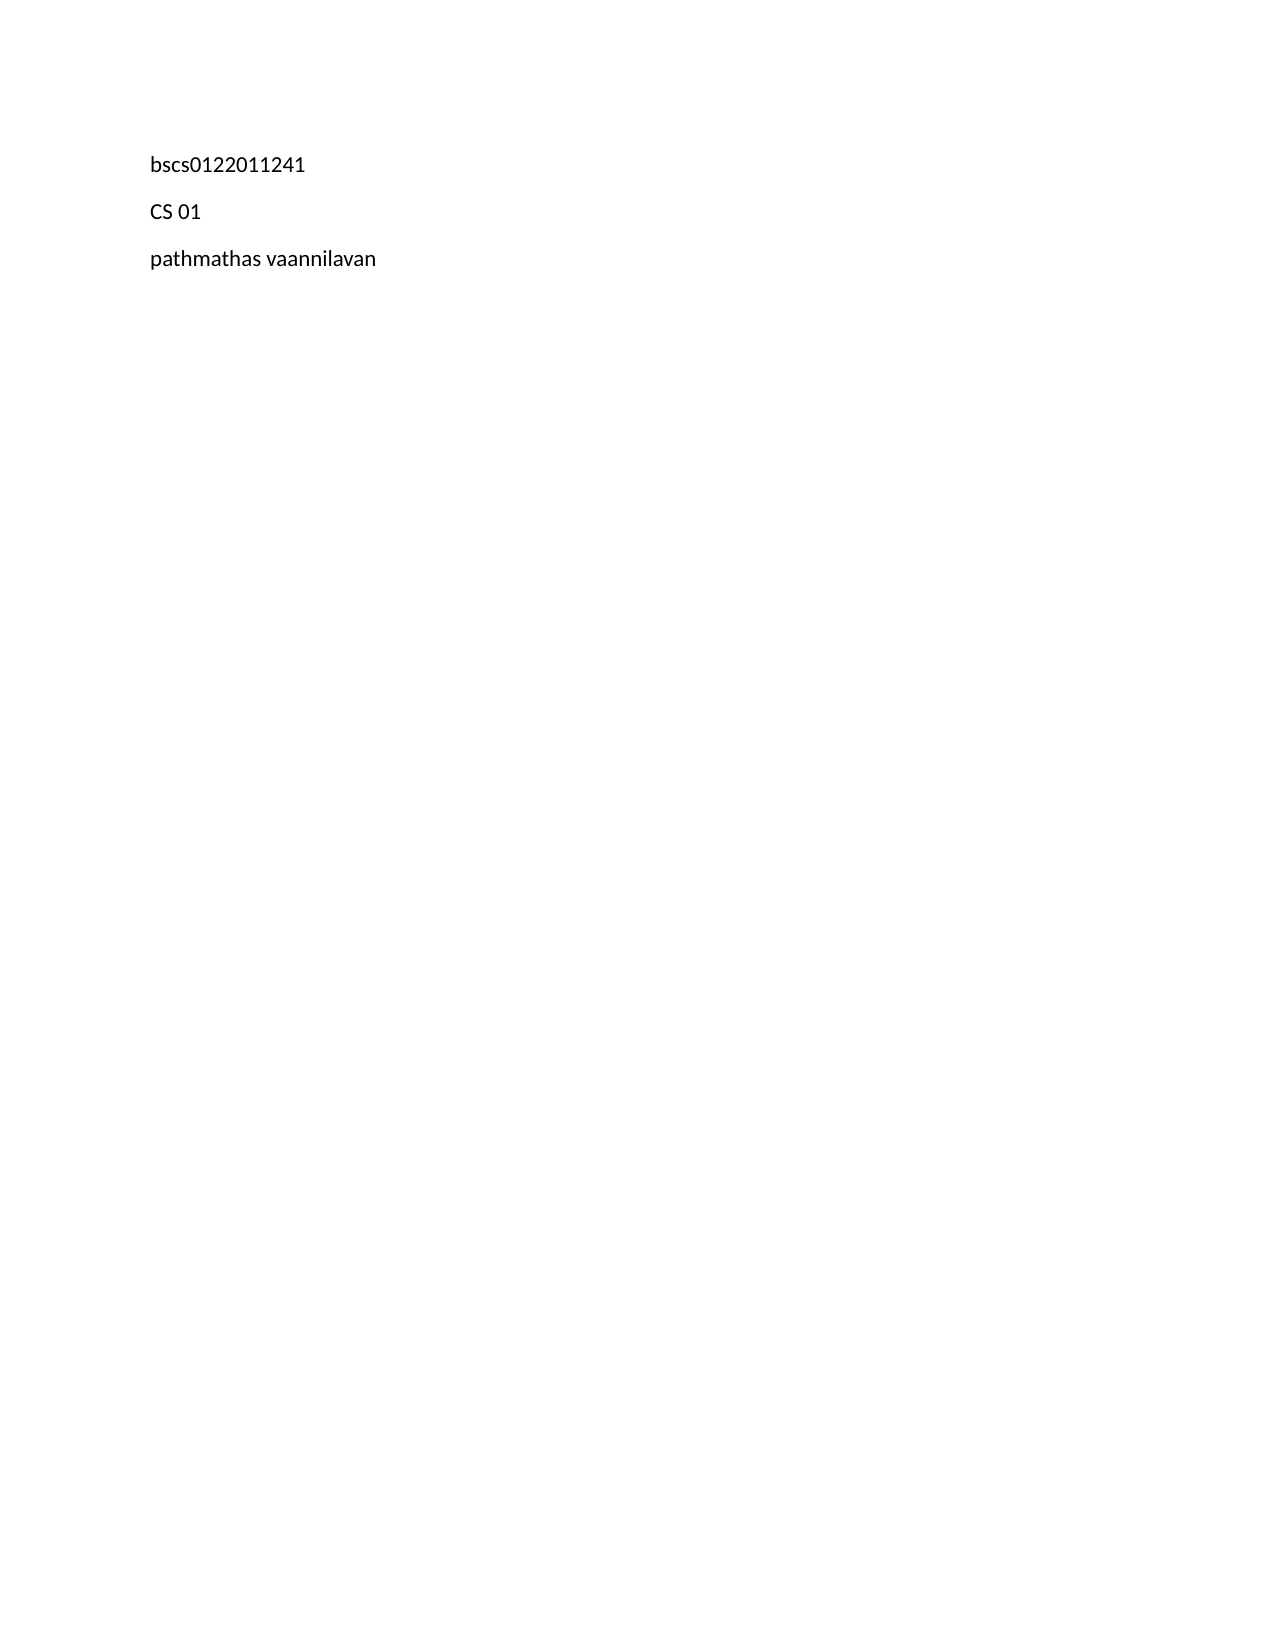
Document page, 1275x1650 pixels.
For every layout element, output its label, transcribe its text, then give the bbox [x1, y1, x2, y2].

text CS 01 [150, 197, 1125, 225]
text bscs0122011241 [150, 150, 1125, 178]
text pathmathas vaannilavan [150, 244, 1125, 272]
